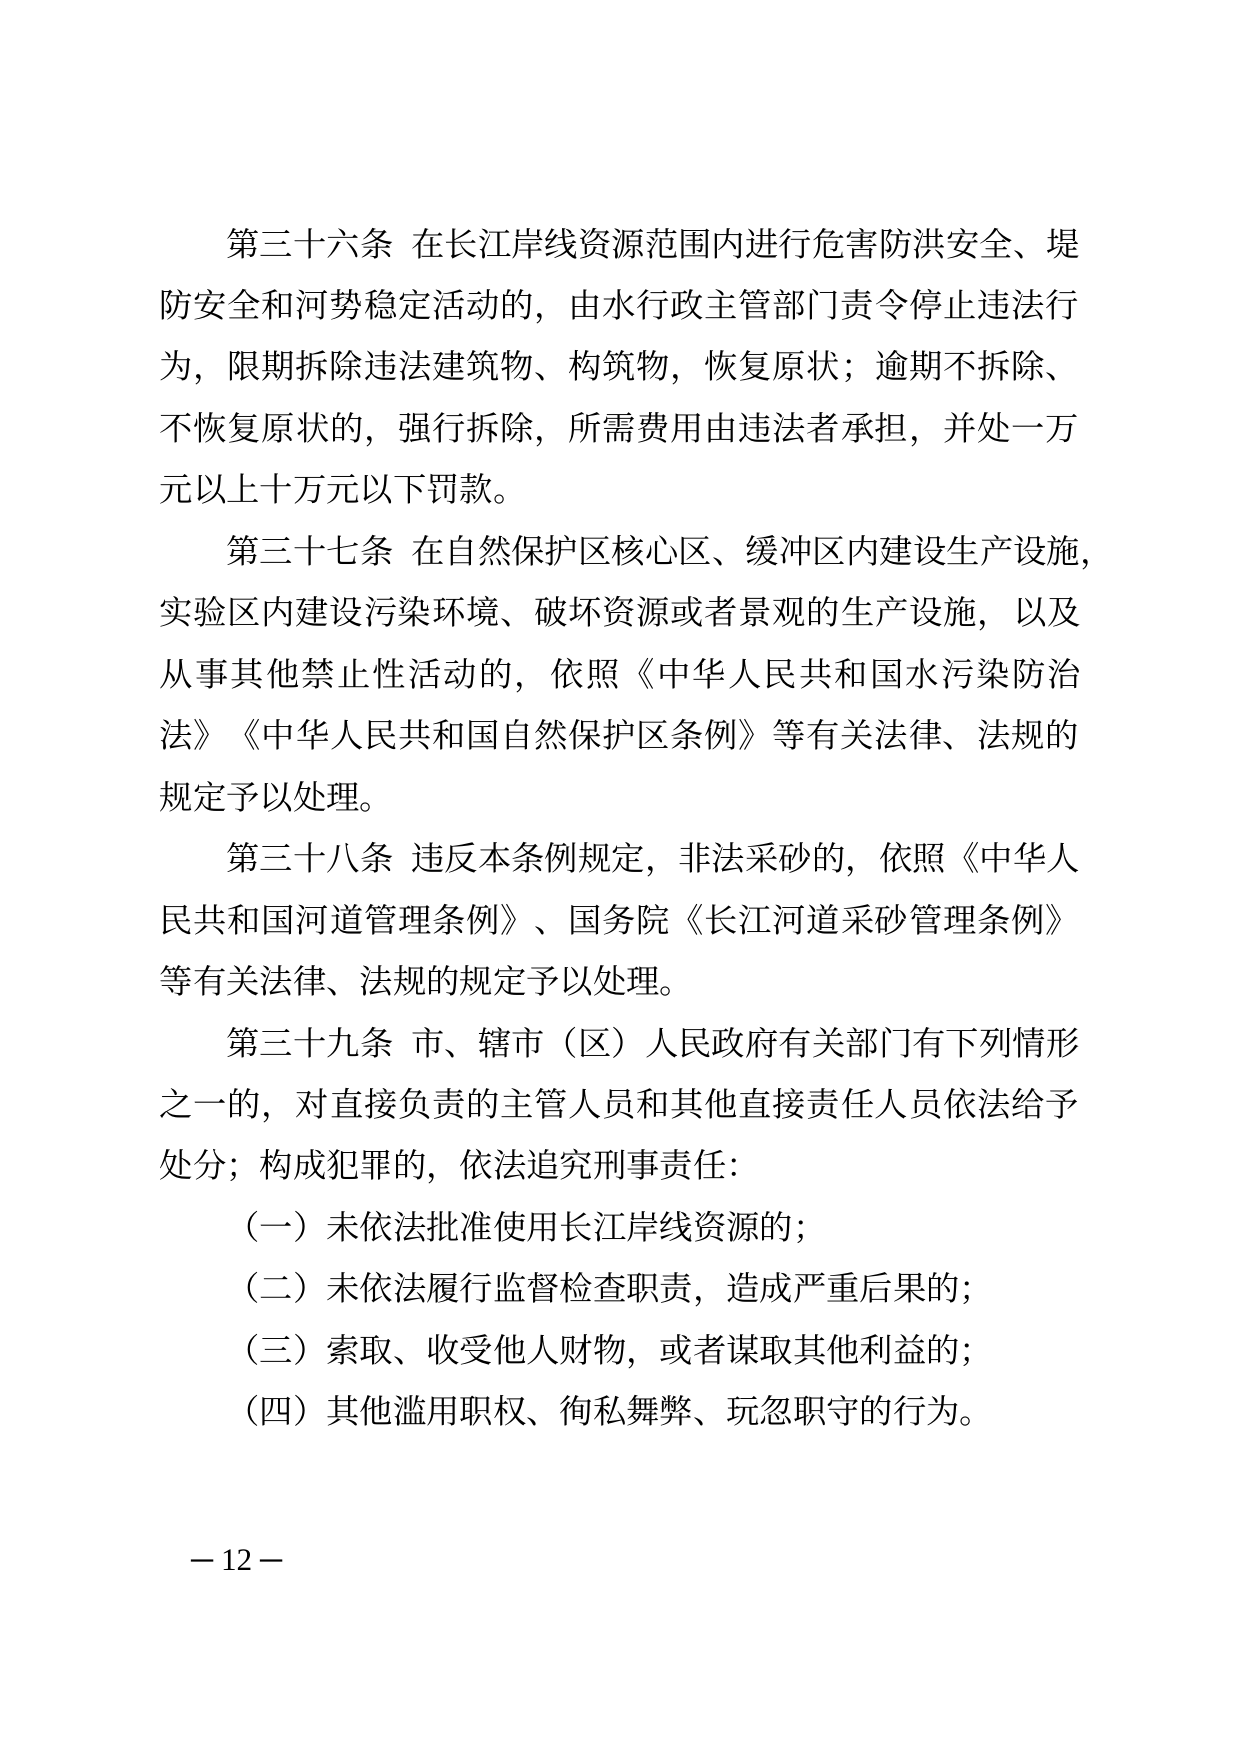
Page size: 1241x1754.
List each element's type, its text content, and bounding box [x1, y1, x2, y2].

text （一）未依法批准使用长江岸线资源的； [159, 1190, 1081, 1252]
text 第三十七条 在自然保护区核心区、缓冲区内建设生产设施，实验区内建设污染环境、破坏资源或者景观的生产设施，以及从事其他禁止性活动的，依照《中华人民共和国水污染防治法》《中华人民共和国自然保护区条例》等有关法律、法规的规定予以处理。 [159, 514, 1081, 821]
text （四）其他滥用职权、徇私舞弊、玩忽职守的行为。 [159, 1374, 1081, 1436]
text 第三十九条 市、辖市（区）人民政府有关部门有下列情形之一的，对直接负责的主管人员和其他直接责任人员依法给予处分；构成犯罪的，依法追究刑事责任： [159, 1006, 1081, 1190]
text （二）未依法履行监督检查职责，造成严重后果的； [159, 1252, 1081, 1313]
text 第三十八条 违反本条例规定，非法采砂的，依照《中华人民共和国河道管理条例》、国务院《长江河道采砂管理条例》等有关法律、法规的规定予以处理。 [159, 821, 1081, 1006]
text （三）索取、收受他人财物，或者谋取其他利益的； [159, 1313, 1081, 1374]
text 第三十六条 在长江岸线资源范围内进行危害防洪安全、堤防安全和河势稳定活动的，由水行政主管部门责令停止违法行为，限期拆除违法建筑物、构筑物，恢复原状；逾期不拆除、不恢复原状的，强行拆除，所需费用由违法者承担，并处一万元以上十万元以下罚款。 [159, 207, 1081, 514]
